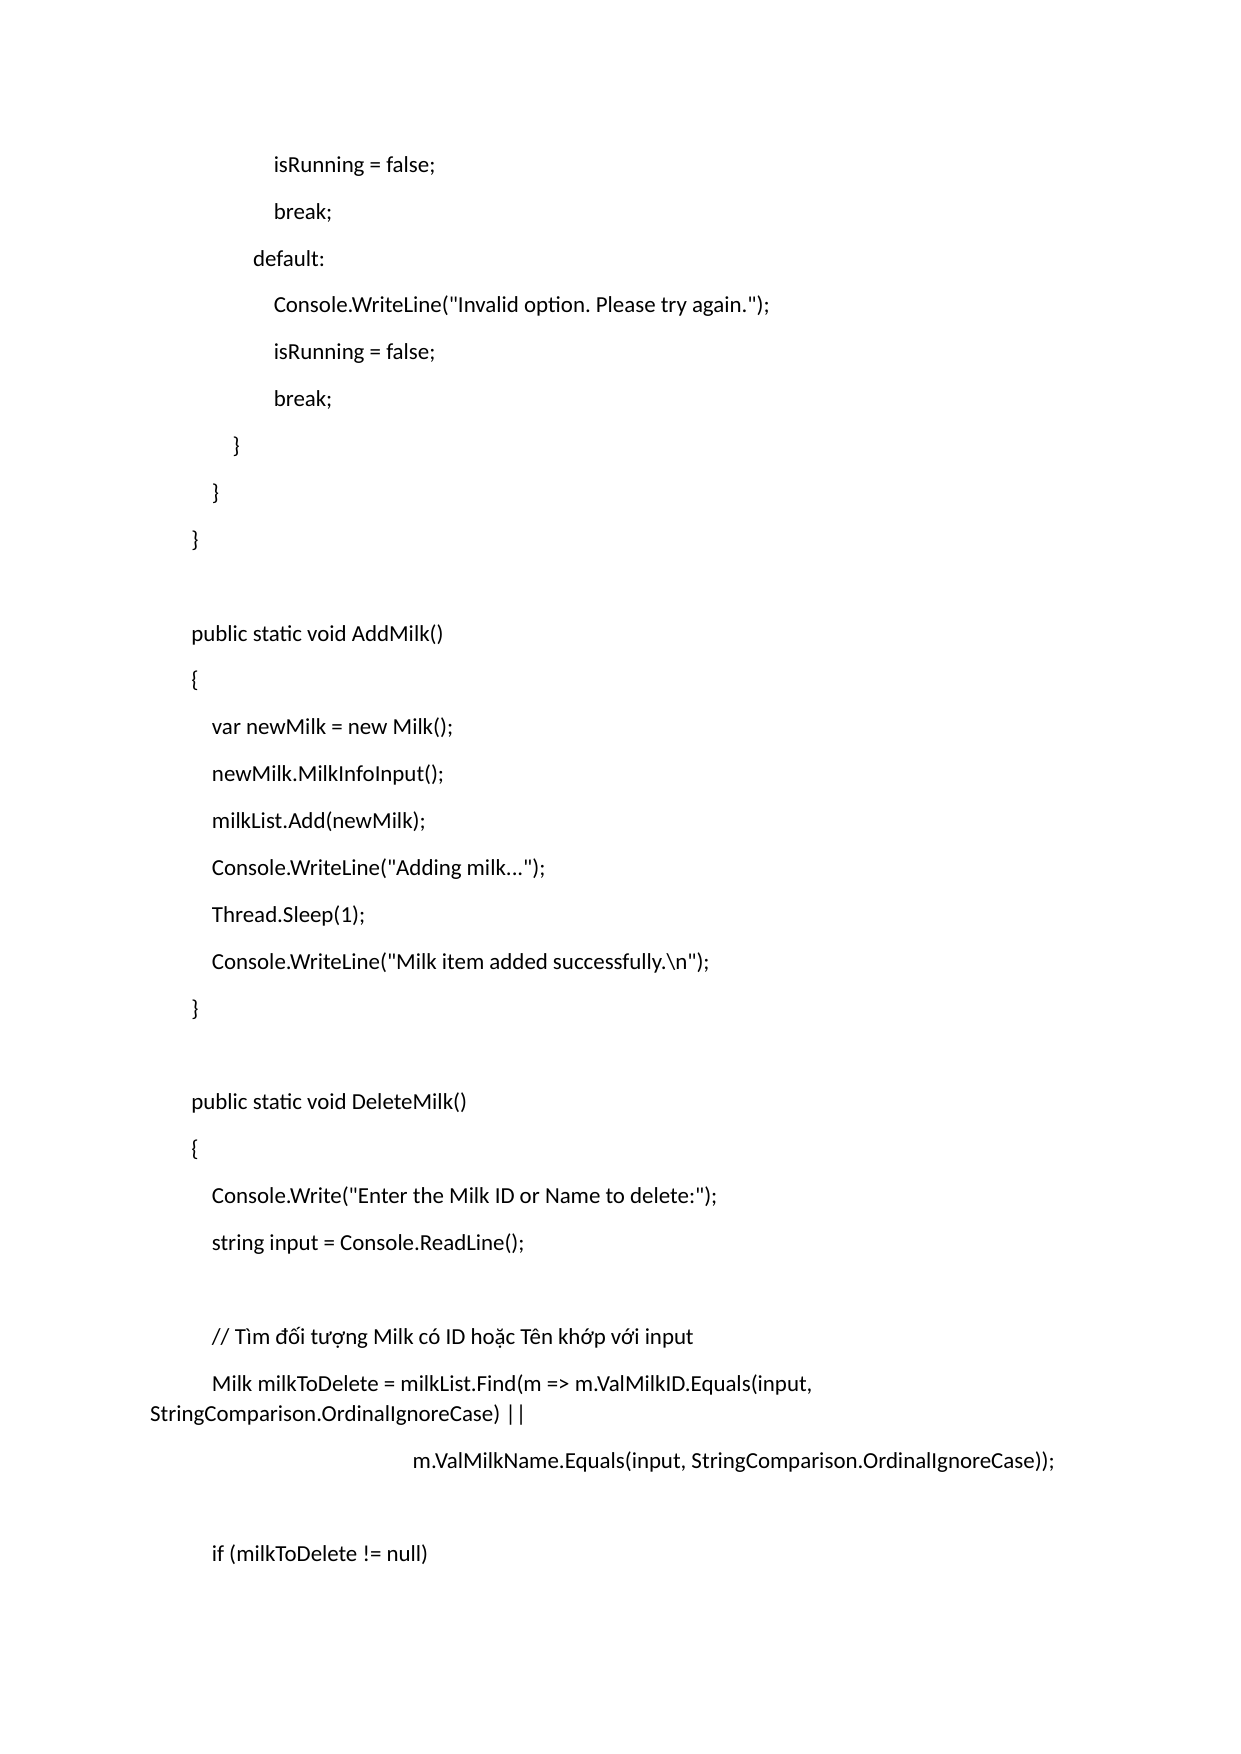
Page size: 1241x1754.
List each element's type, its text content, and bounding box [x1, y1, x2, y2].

text { [150, 1134, 1090, 1162]
text Console.Write("Enter the Milk ID or Name to delete:"); [150, 1181, 1090, 1209]
text milkList.Add(newMilk); [150, 806, 1090, 834]
text // Tìm đối tượng Milk có ID hoặc Tên khớp với input [150, 1322, 1090, 1350]
text default: [150, 244, 1090, 272]
text isRunning = false; [150, 150, 1090, 178]
text break; [150, 197, 1090, 225]
text Console.WriteLine("Invalid option. Please try again."); [150, 291, 1090, 319]
text var newMilk = new Milk(); [150, 712, 1090, 741]
text string input = Console.ReadLine(); [150, 1228, 1090, 1256]
text } [150, 431, 1090, 459]
text m.ValMilkName.Equals(input, StringComparison.OrdinalIgnoreCase)); [150, 1446, 1090, 1474]
text } [150, 525, 1090, 553]
text newMilk.MilkInfoInput(); [150, 759, 1090, 787]
text } [150, 994, 1090, 1022]
text Console.WriteLine("Milk item added successfully.\n"); [150, 947, 1090, 975]
text if (milkToDelete != null) [150, 1539, 1090, 1568]
text } [150, 478, 1090, 506]
text Thread.Sleep(1); [150, 900, 1090, 928]
text public static void AddMilk() [150, 619, 1090, 647]
text Milk milkToDelete = milkList.Find(m => m.ValMilkID.Equals(input, StringComparison.OrdinalIgnoreCase) || [150, 1369, 1090, 1427]
text break; [150, 384, 1090, 412]
text Console.WriteLine("Adding milk..."); [150, 853, 1090, 881]
text public static void DeleteMilk() [150, 1087, 1090, 1116]
text isRunning = false; [150, 337, 1090, 366]
text { [150, 666, 1090, 694]
